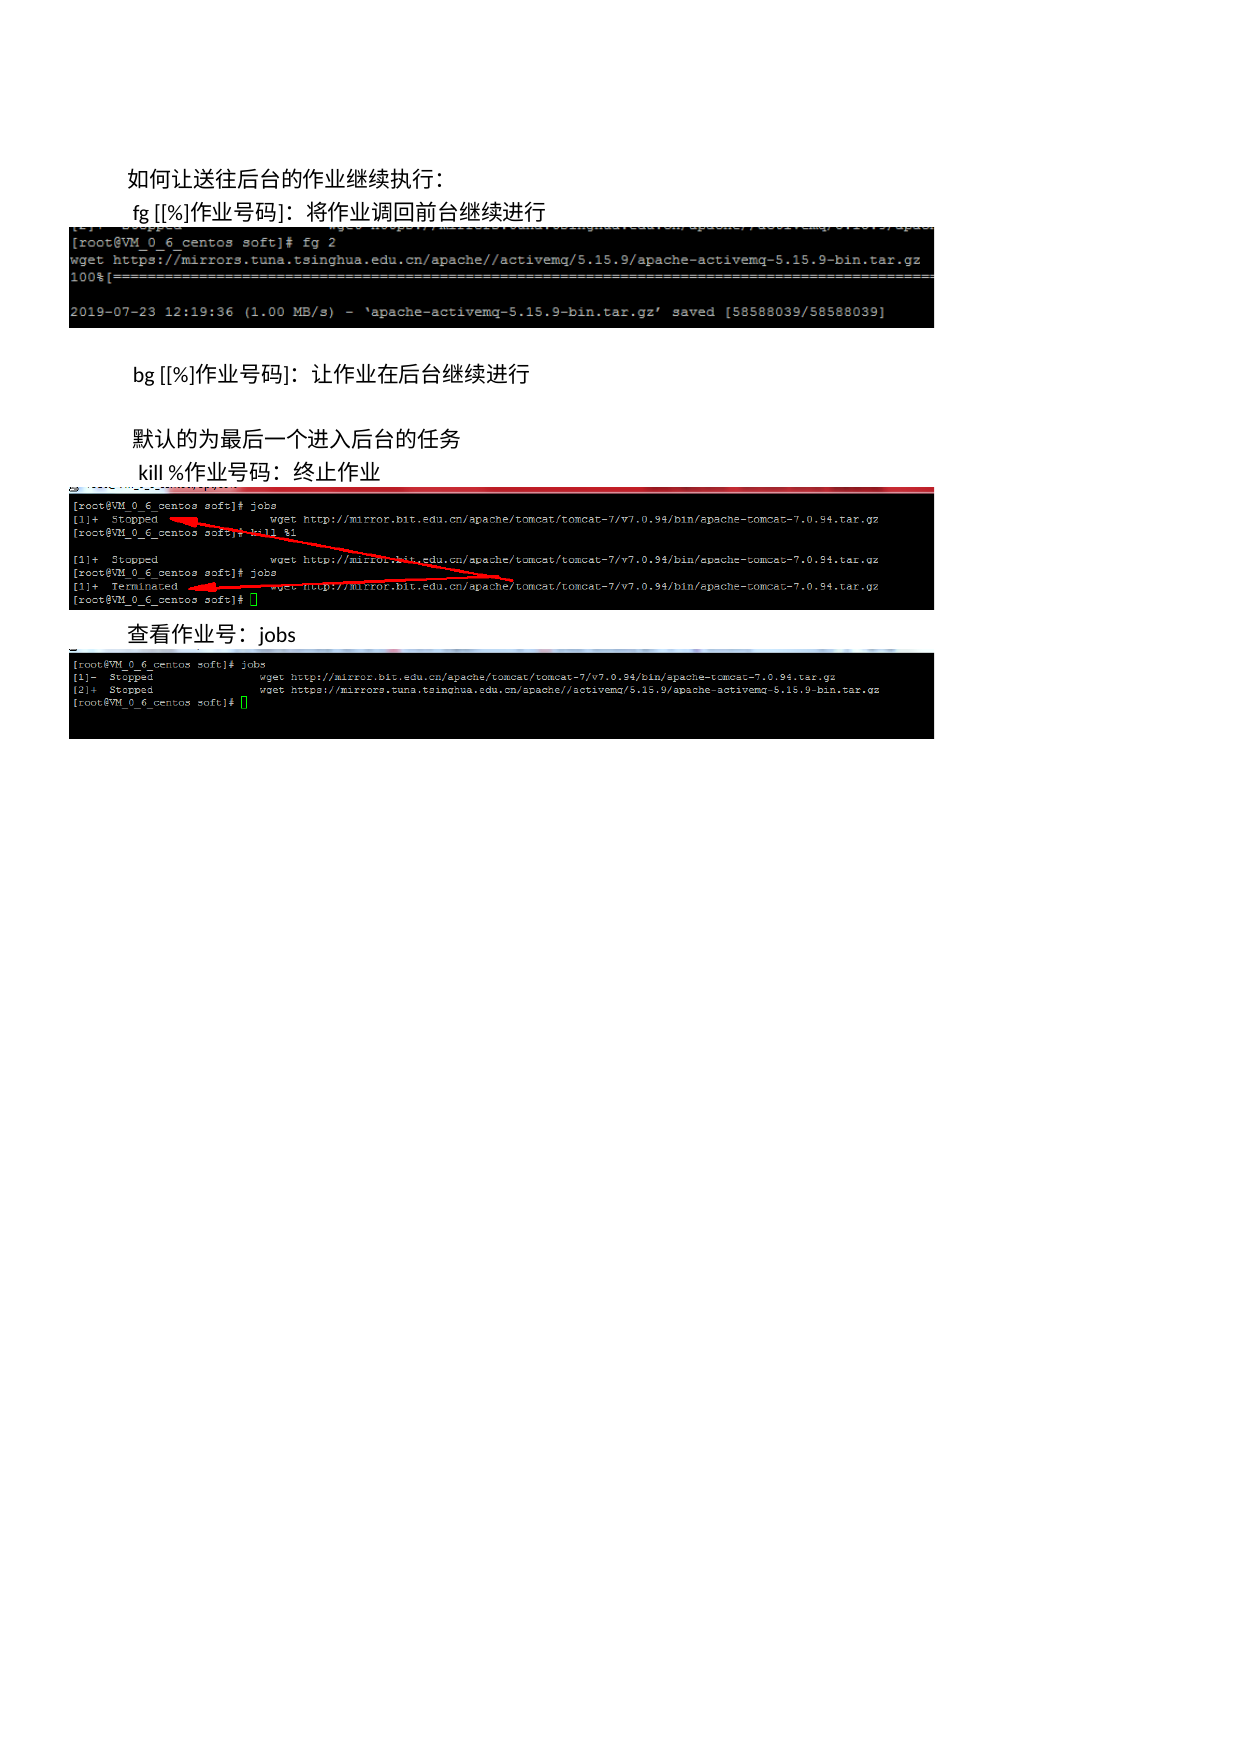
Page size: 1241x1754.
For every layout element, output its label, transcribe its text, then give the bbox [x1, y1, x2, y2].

text 如何让送往后台的作业继续执行： [69, 162, 1171, 194]
text bg [[%]作业号码]：让作业在后台继续进行 [69, 357, 1171, 389]
picture [69, 487, 935, 610]
text fg [[%]作业号码]：将作业调回前台继续进行 [69, 194, 1171, 227]
text 默认的为最后一个进入后台的任务 [69, 422, 1171, 454]
text 查看作业号：jobs [69, 617, 1171, 649]
text kill %作业号码：终止作业 [69, 454, 1171, 487]
picture [69, 227, 935, 328]
picture [69, 649, 935, 739]
